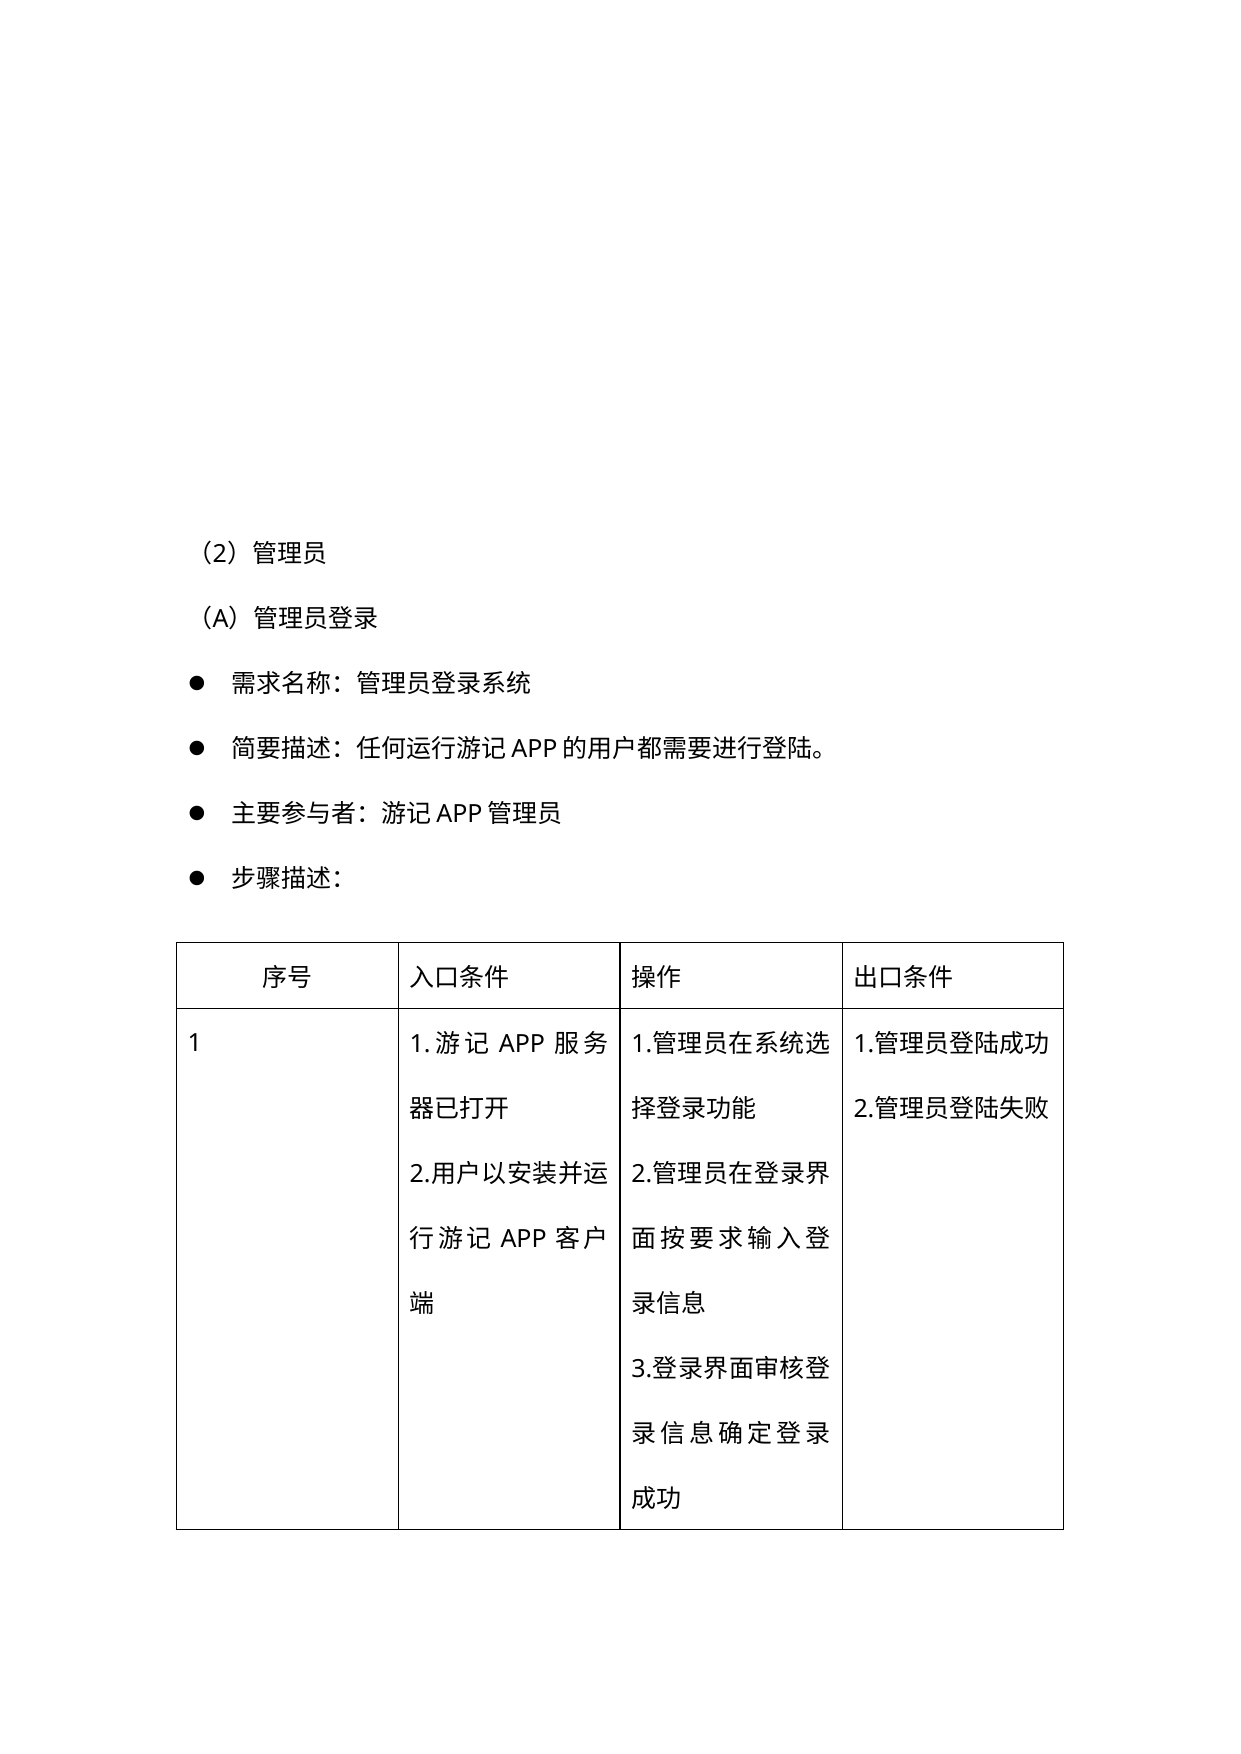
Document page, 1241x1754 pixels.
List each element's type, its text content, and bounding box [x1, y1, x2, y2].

table_cell 管理员在系统选择登录功能 管理员在登录界面按要求输入登录信息 3.登录界面审核登录信息确定登录成功 [621, 1009, 842, 1529]
list 主要参与者：游记APP管理员 [187, 779, 1053, 844]
list 步骤描述： [187, 844, 1053, 909]
table_header 入口条件 [399, 943, 619, 1008]
list （2）管理员 [187, 519, 1053, 584]
list 需求名称：管理员登录系统 [187, 649, 1053, 714]
list 简要描述：任何运行游记APP的用户都需要进行登陆。 [187, 714, 1053, 779]
table_cell 1.管理员登陆成功 2.管理员登陆失败 [843, 1009, 1063, 1529]
table_header 操作 [621, 943, 842, 1008]
list （A）管理员登录 [187, 584, 1053, 649]
table_cell 1.游记APP服务器已打开 2.用户以安装并运行游记APP客户端 [399, 1009, 619, 1529]
table_header 序号 [177, 943, 398, 1008]
table_cell 1 [177, 1009, 398, 1529]
table_header 出口条件 [843, 943, 1063, 1008]
